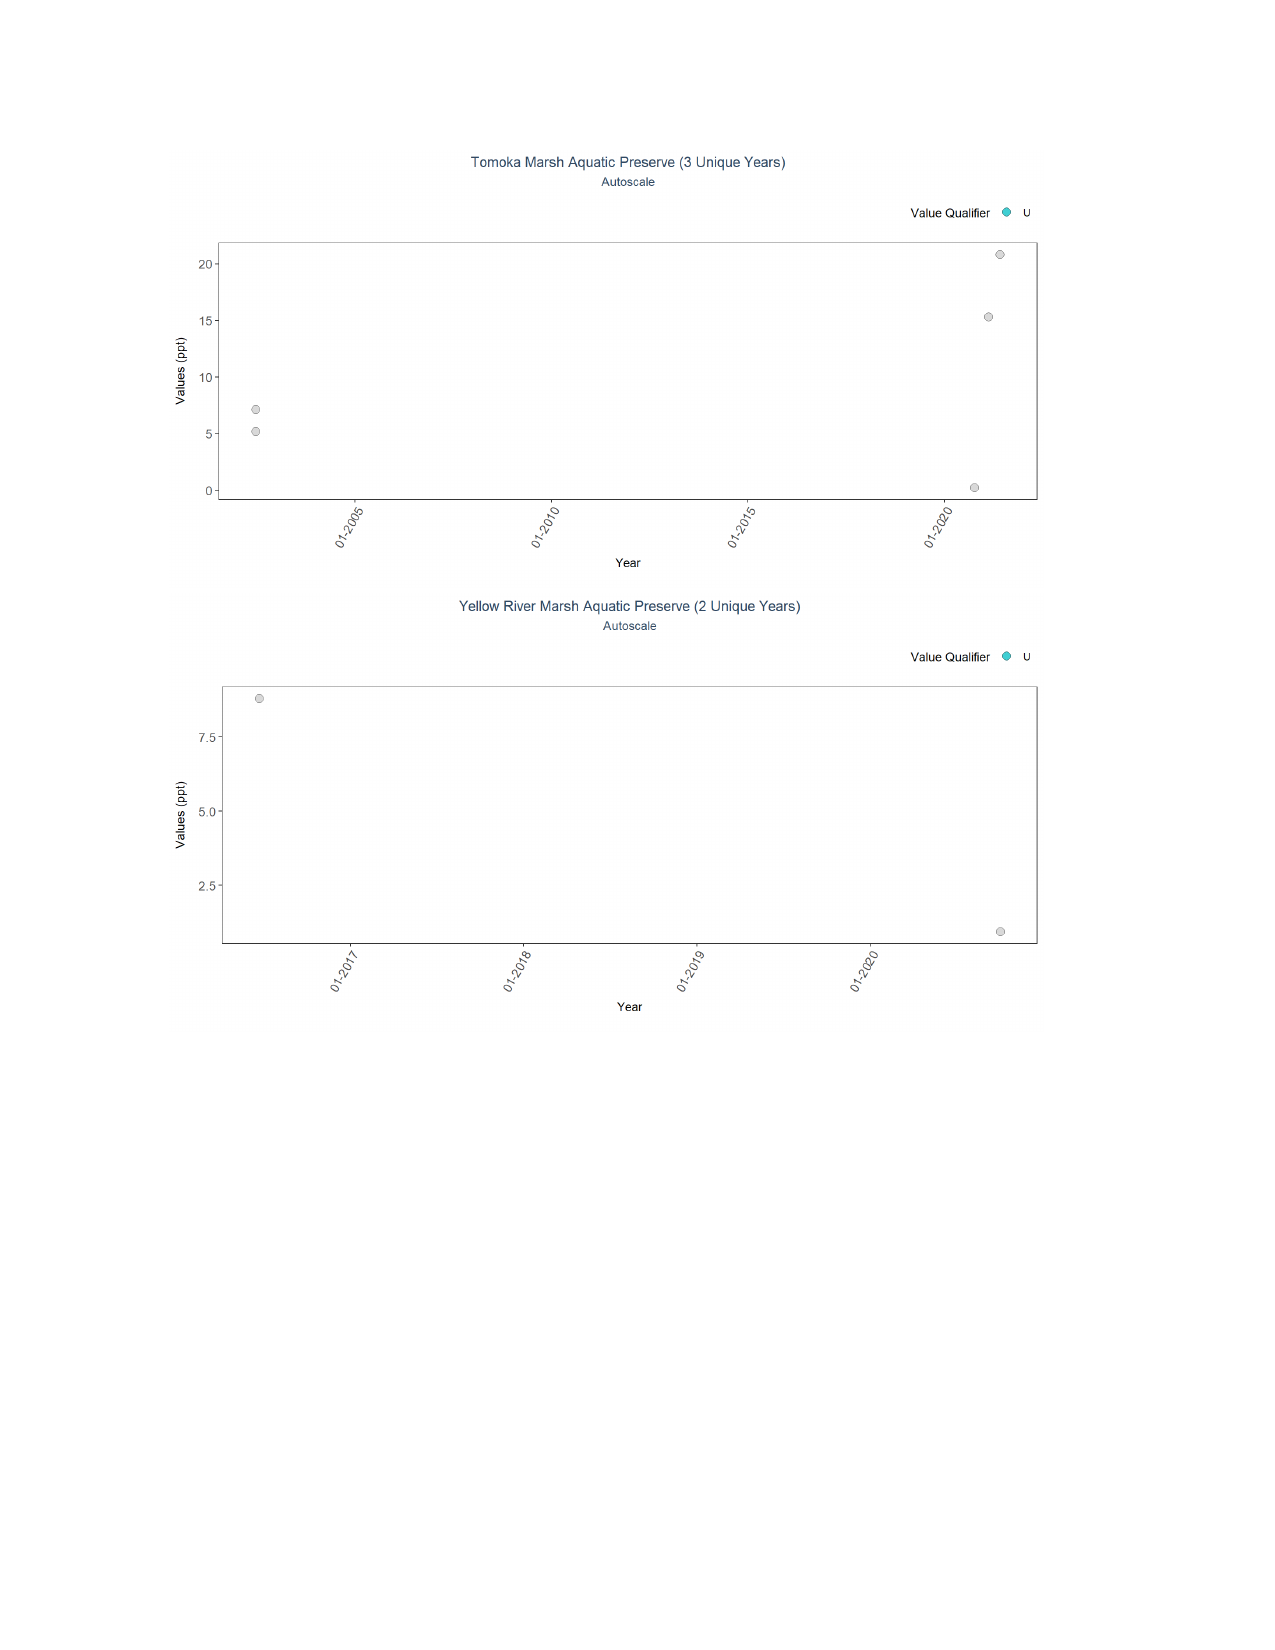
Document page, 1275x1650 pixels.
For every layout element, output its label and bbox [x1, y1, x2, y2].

picture [168, 593, 1044, 1032]
picture [168, 150, 1044, 588]
